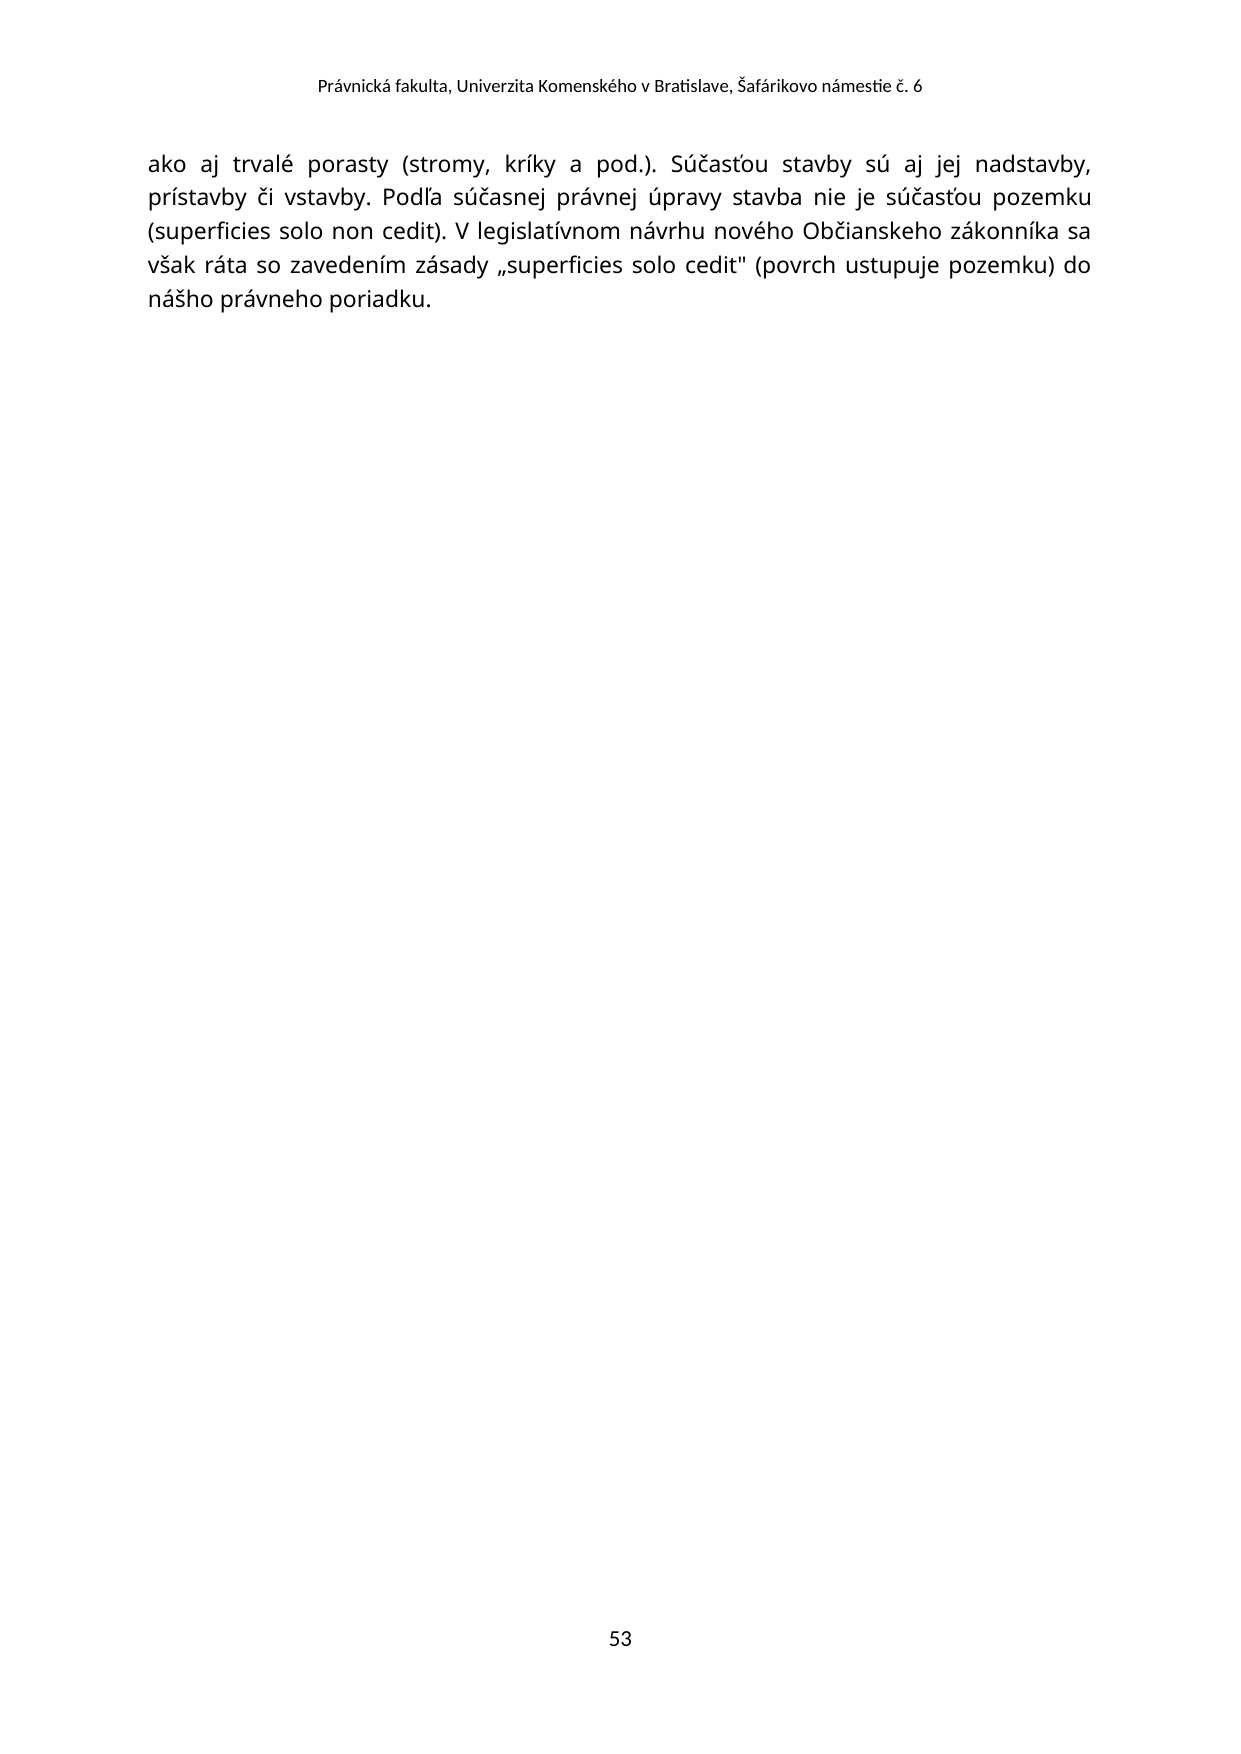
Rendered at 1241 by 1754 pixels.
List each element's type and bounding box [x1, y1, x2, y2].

text [148, 148, 1093, 314]
